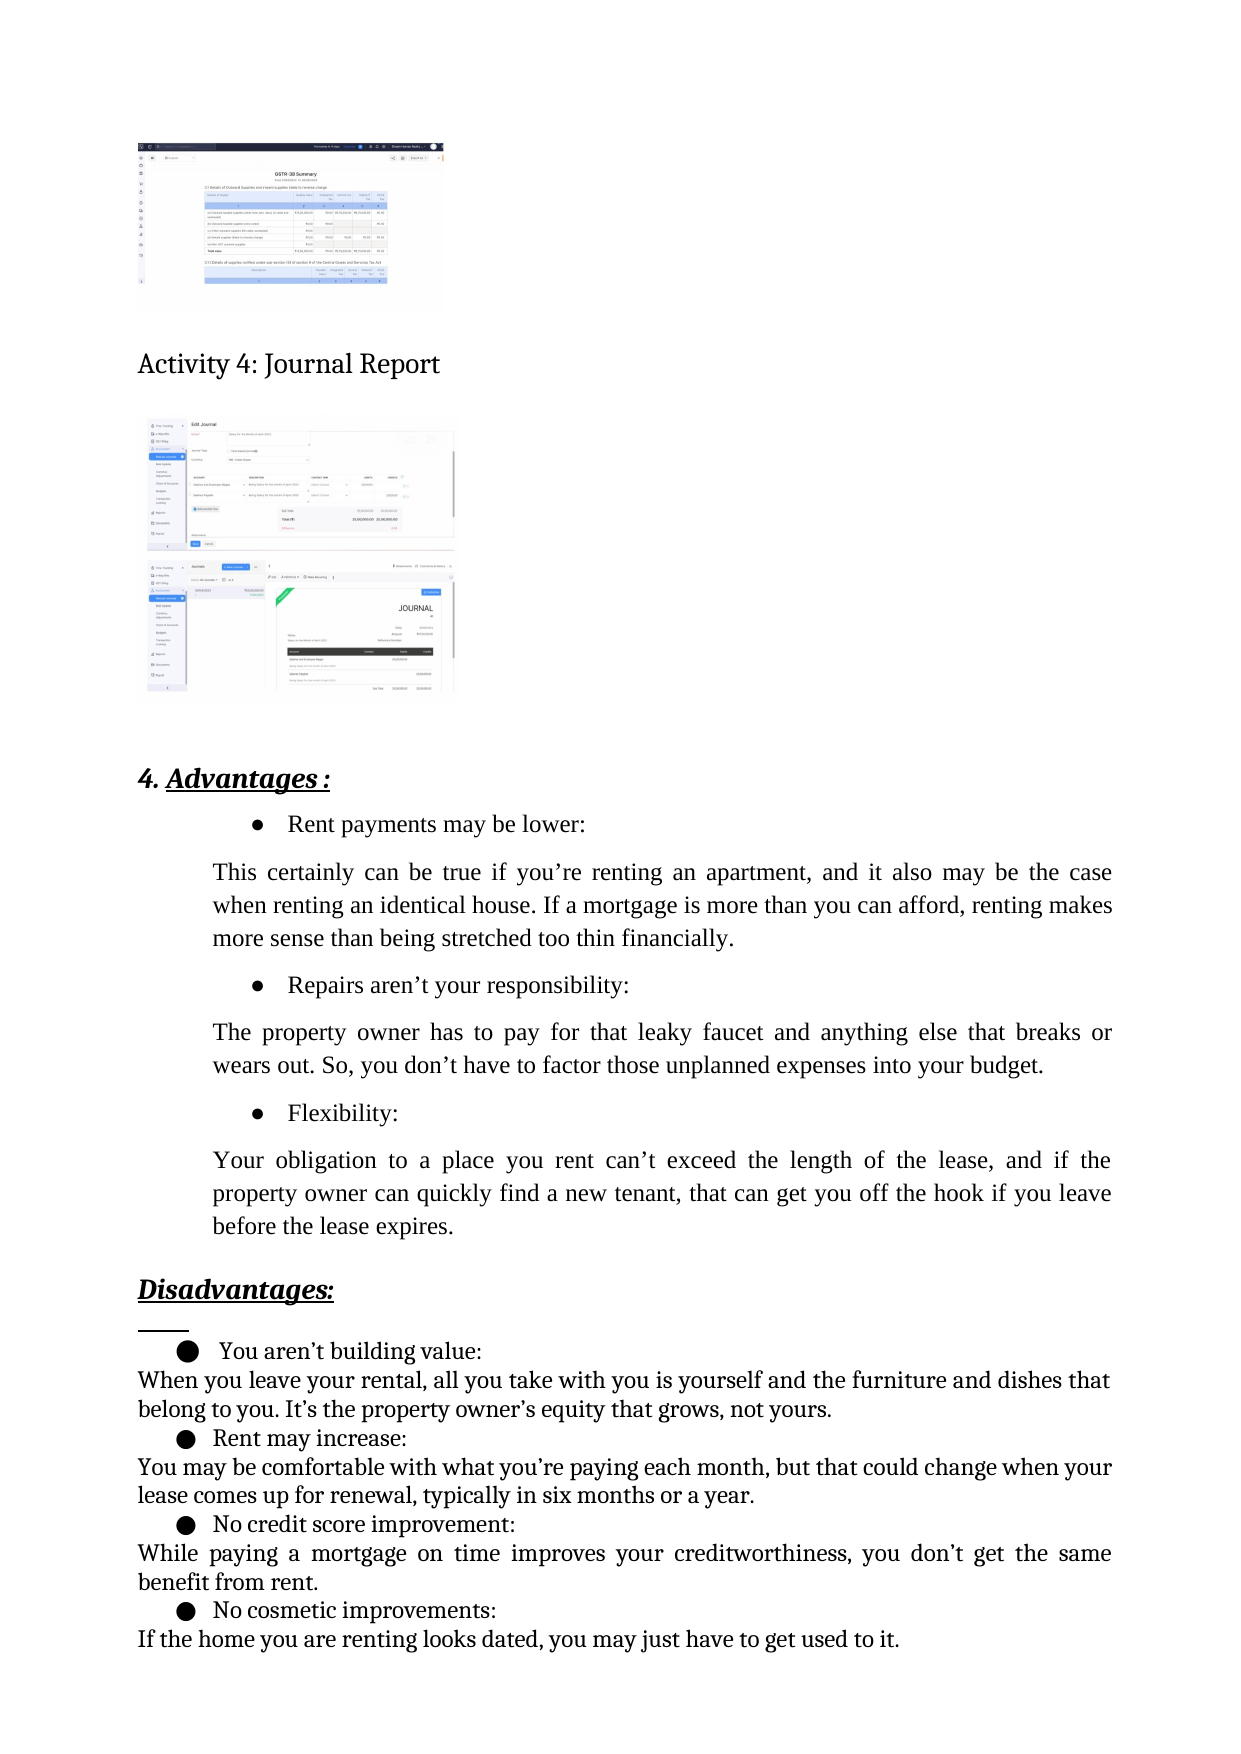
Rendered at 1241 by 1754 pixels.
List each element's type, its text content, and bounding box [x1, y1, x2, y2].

text You may be comfortable with what you’re paying each month, but that could change when your lease comes up for renewal, typically in six months or a year. [137, 1453, 1113, 1510]
list Rent may increase: [175, 1424, 1113, 1453]
text This certainly can be true if you’re renting an apartment, and it also may be the case when renting an identical house. If a mortgage is more than you can afford, renting makes more sense than being stretched too thin financially. [212, 857, 1113, 952]
picture [137, 414, 461, 702]
text The property owner has to pay for that leaky faucet and anything else that breaks or wears out. So, you don’t have to factor those unplanned expenses into your budget. [212, 1017, 1113, 1079]
text Disadvantages: [137, 1273, 1113, 1306]
list No cosmetic improvements: [175, 1596, 1113, 1625]
text 4. Advantages : [137, 735, 1113, 795]
list Rent payments may be lower: [250, 809, 1113, 838]
text If the home you are renting looks dated, you may just have to get used to it. [137, 1625, 1113, 1654]
text Your obligation to a place you rent can’t exceed the length of the lease, and if the property owner can quickly find a new tenant, that can get you off the hook if you leave before the lease expires. [212, 1145, 1113, 1240]
list Repairs aren’t your responsibility: [250, 970, 1113, 999]
text When you leave your rental, all you take with you is yourself and the furniture and dishes that belong to you. It’s the property owner’s equity that grows, not yours. [137, 1366, 1113, 1424]
text While paying a mortgage on time improves your creditworthiness, you don’t get the same benefit from rent. [137, 1539, 1113, 1596]
list No credit score improvement: [175, 1510, 1113, 1539]
picture [137, 141, 444, 314]
list Flexibility: [250, 1098, 1113, 1127]
list You aren’t building value: [175, 1333, 1113, 1366]
text Activity 4: Journal Report [137, 347, 1113, 381]
